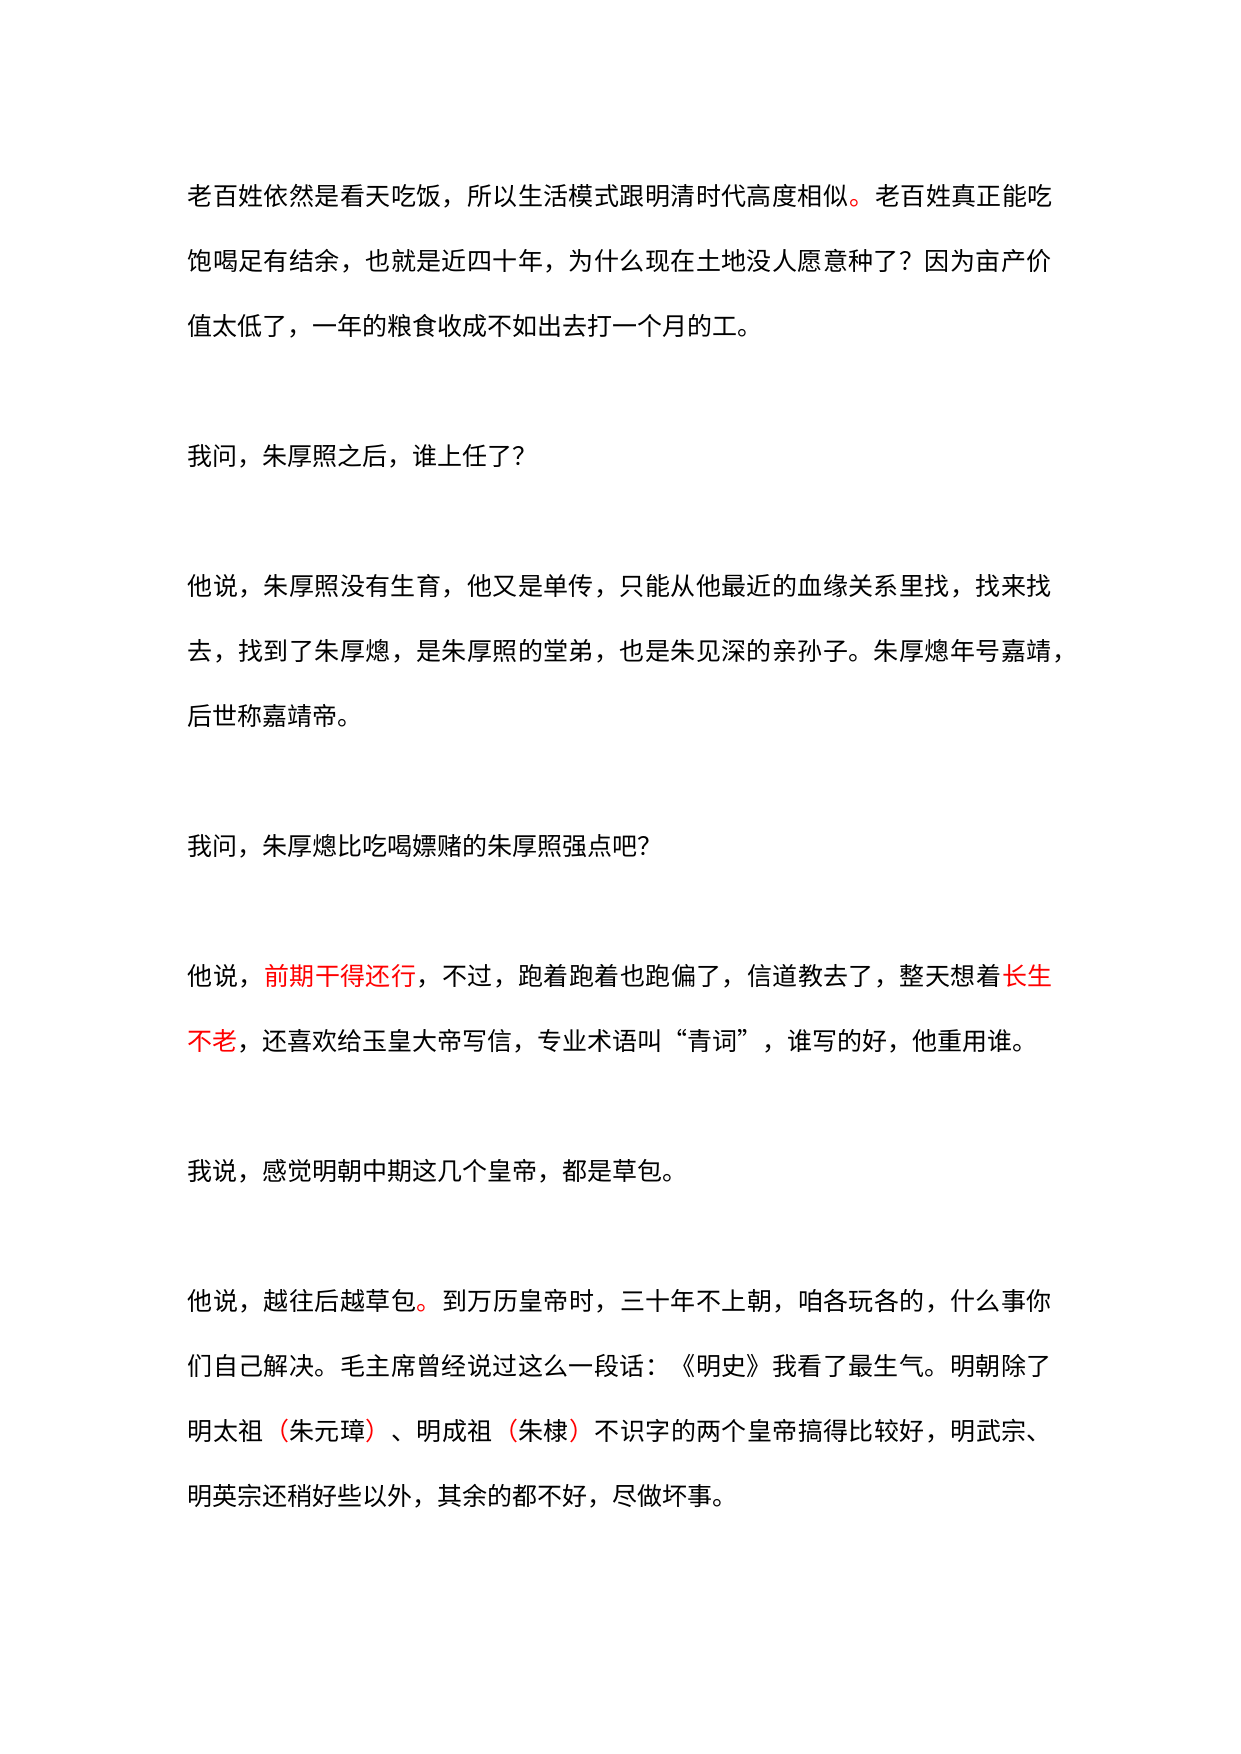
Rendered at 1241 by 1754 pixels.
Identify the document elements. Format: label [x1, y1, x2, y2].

text [187, 162, 1053, 1527]
